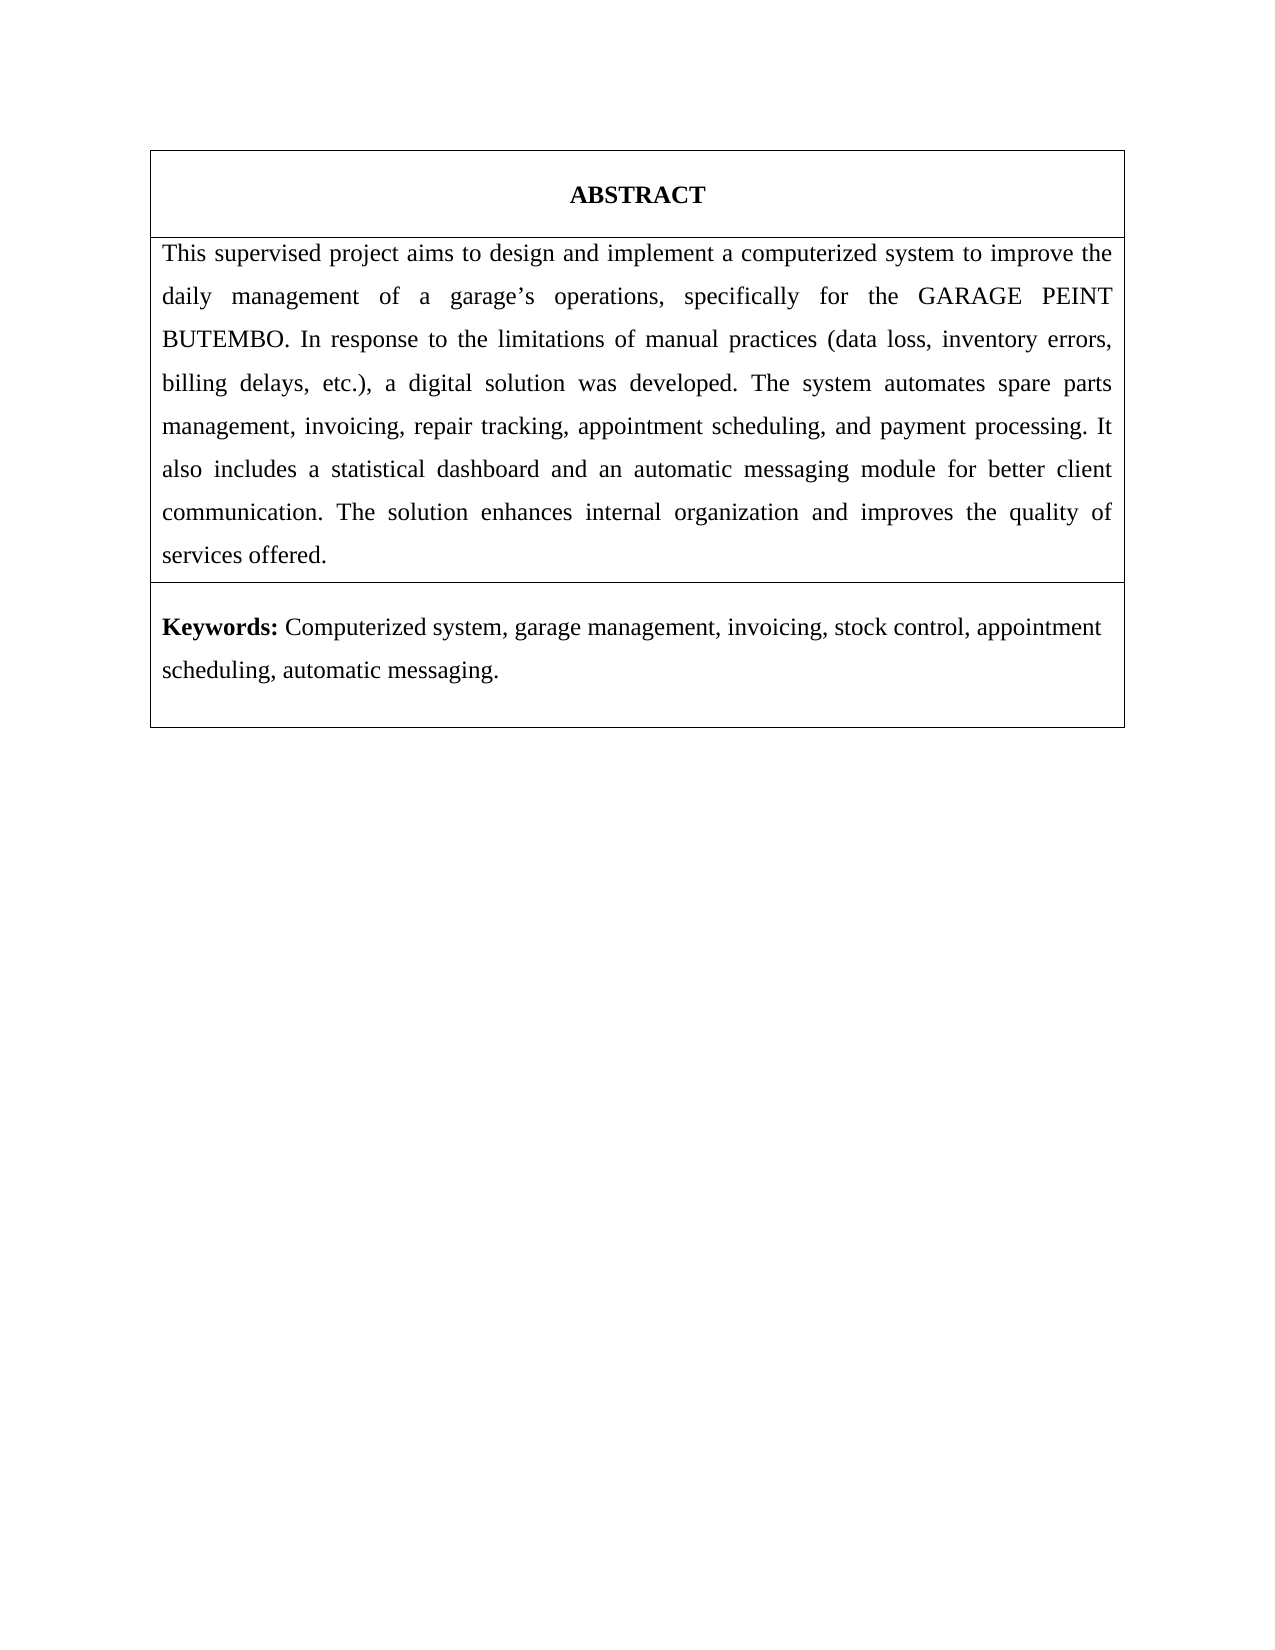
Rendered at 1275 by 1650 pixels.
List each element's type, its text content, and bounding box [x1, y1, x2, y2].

table_cell This supervised project aims to design and implement a computerized system to improve the daily management of a garage’s operations, specifically for the GARAGE PEINT BUTEMBO. In response to the limitations of manual practices (data loss, inventory errors, billing delays, etc.), a digital solution was developed. The system automates spare parts management, invoicing, repair tracking, appointment scheduling, and payment processing. It also includes a statistical dashboard and an automatic messaging module for better client communication. The solution enhances internal organization and improves the quality of services offered. [151, 238, 1124, 582]
table_cell Keywords: Computerized system, garage management, invoicing, stock control, appointment scheduling, automatic messaging. [151, 583, 1124, 727]
table_header ABSTRACT [151, 151, 1124, 237]
